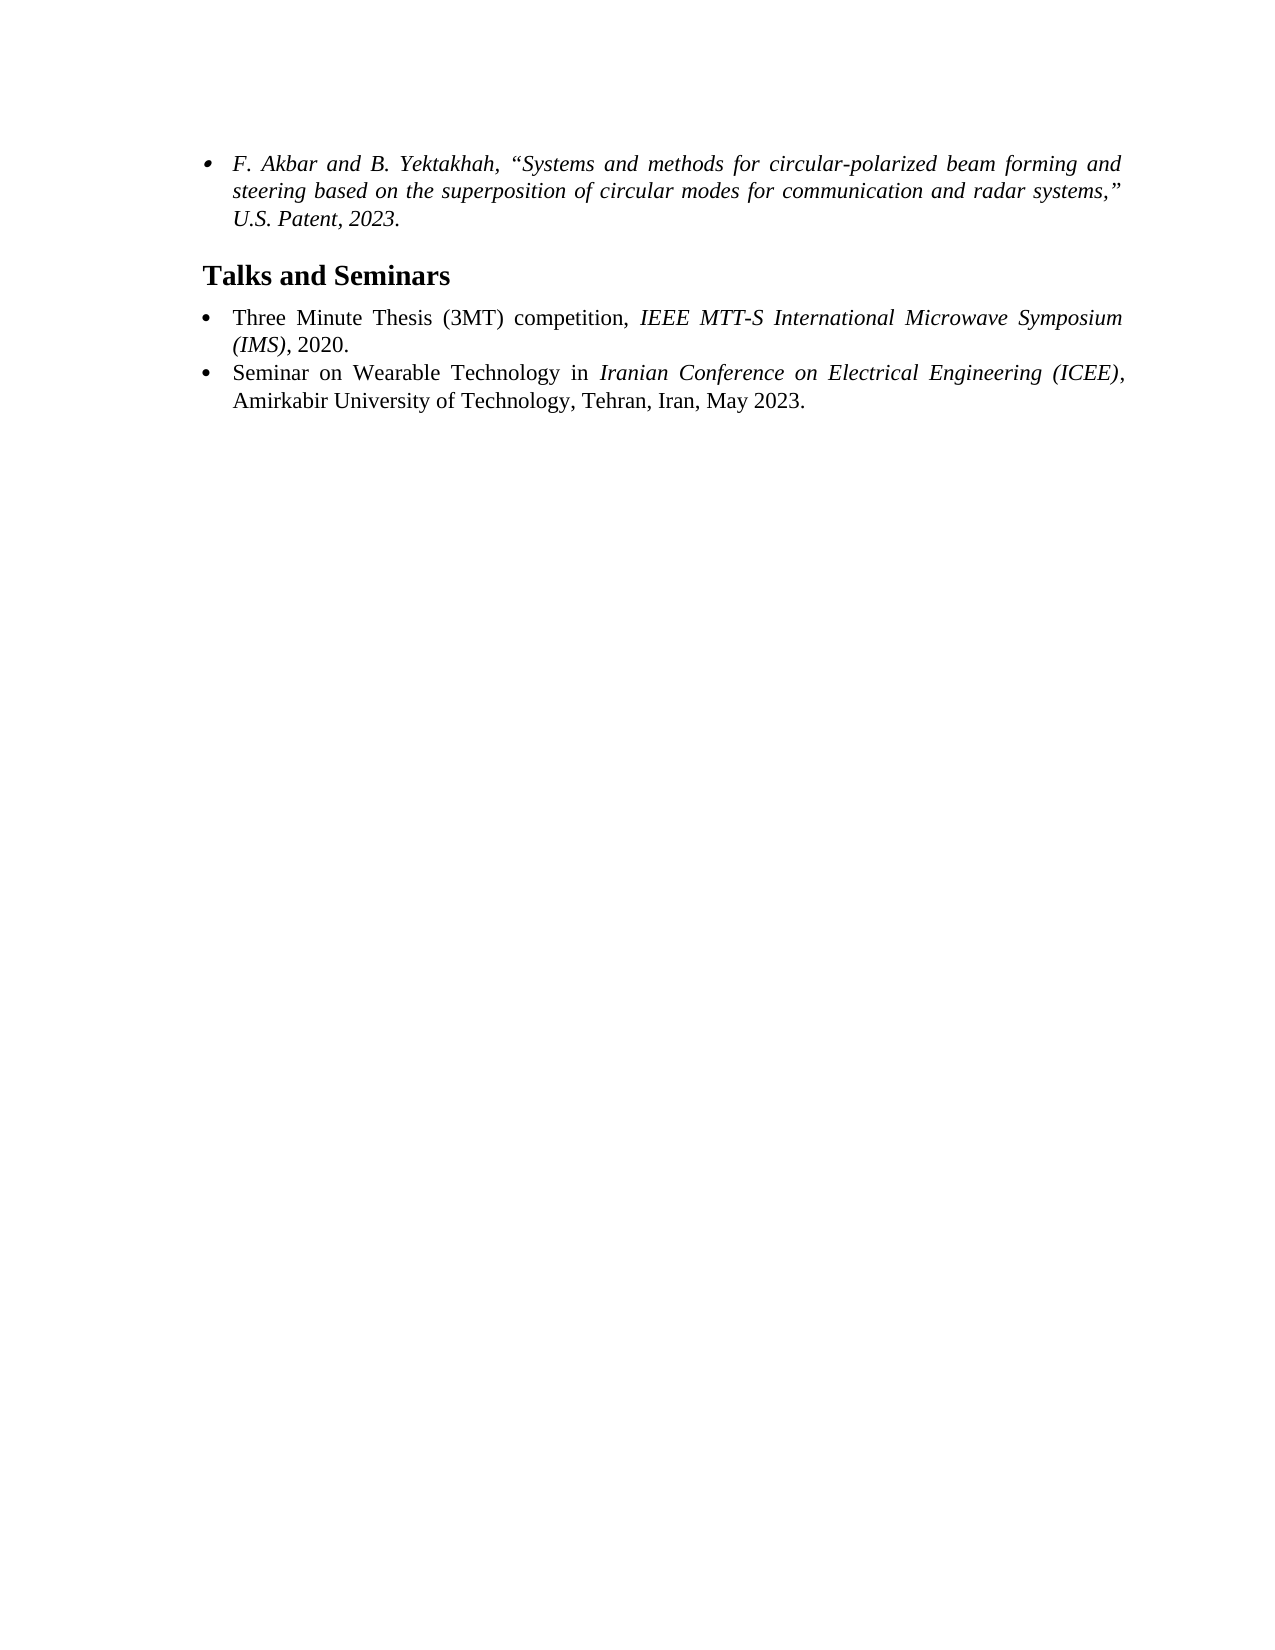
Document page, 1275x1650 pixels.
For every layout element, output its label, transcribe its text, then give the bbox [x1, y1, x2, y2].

list Seminar on Wearable Technology in Iranian Conference on Electrical Engineering (ICEE), Amirkabir University of Technology, Tehran, Iran, May 2023. [202, 359, 1125, 413]
list Three Minute Thesis (3MT) competition, IEEE MTT-S International Microwave Symposium (IMS), 2020. [202, 304, 1125, 358]
text Talks and Seminars [202, 258, 1125, 291]
list F. Akbar and B. Yektakhah, “Systems and methods for circular-polarized beam forming and steering based on the superposition of circular modes for communication and radar systems,” U.S. Patent, 2023. [202, 150, 1125, 232]
